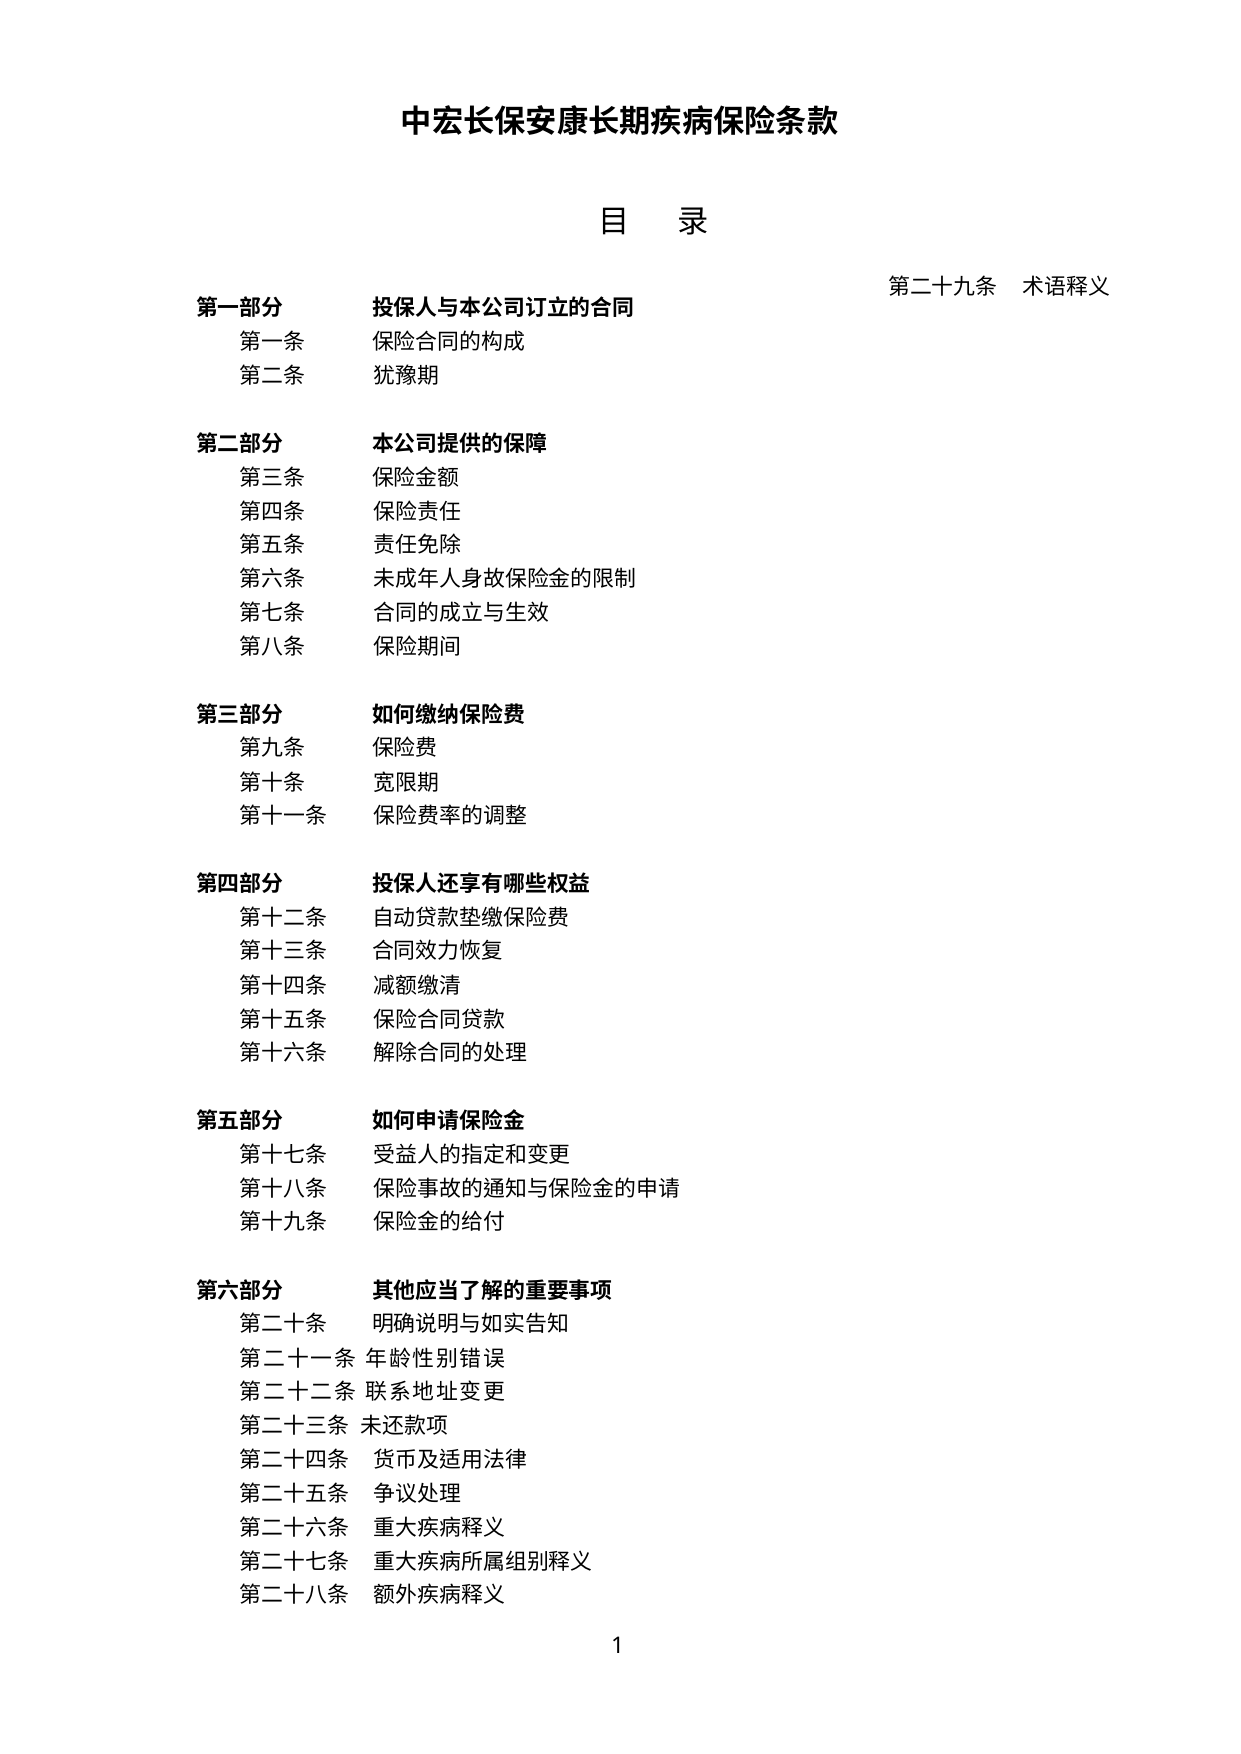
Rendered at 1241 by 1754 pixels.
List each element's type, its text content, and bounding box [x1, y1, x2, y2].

text 第二十七条 重大疾病所属组别释义 第二十八条 额外疾病释义 [239, 1546, 593, 1609]
text 第六部分 其他应当了解的重要事项 第二十条 明确说明与如实告知 [196, 1274, 613, 1338]
text 第二十四条 货币及适用法律 第二十五条 争议处理 [239, 1444, 527, 1508]
text 第五部分 如何申请保险金 [196, 1105, 680, 1135]
text 第十七条 受益人的指定和变更 [239, 1139, 680, 1169]
text 第二十一条 年龄性别错误第二十二条 联系地址变更第二十三条 未还款项 [239, 1343, 505, 1440]
text 第六条 未成年人身故保险金的限制 第七条 合同的成立与生效 [239, 563, 637, 626]
text 第十四条 减额缴清 [239, 970, 680, 1000]
text 第三部分 如何缴纳保险费 第九条 保险费 [196, 699, 525, 762]
text 目 录 [187, 199, 1119, 242]
text 第二条 犹豫期 [239, 360, 680, 390]
text 第二十九条 术语释义 [888, 271, 1119, 301]
text 第八条 保险期间 [239, 631, 680, 661]
text 第四条 保险责任 [239, 496, 680, 526]
text 第十八条 保险事故的通知与保险金的申请 第十九条 保险金的给付 [239, 1173, 680, 1236]
text 第一部分 投保人与本公司订立的合同 第一条 保险合同的构成 [196, 292, 635, 356]
text 第十一条 保险费率的调整 [239, 801, 680, 830]
text 第二十六条 重大疾病释义 [239, 1512, 680, 1542]
subtitle 中宏长保安康长期疾病保险条款 [401, 100, 1119, 141]
text 第十五条 保险合同贷款 第十六条 解除合同的处理 [239, 1003, 527, 1067]
text 第四部分 投保人还享有哪些权益 第十二条 自动贷款垫缴保险费 第十三条 合同效力恢复 [196, 868, 591, 965]
text 第二部分 本公司提供的保障 第三条 保险金额 [196, 428, 547, 491]
text 第十条 宽限期 [239, 767, 680, 797]
text 第五条 责任免除 [239, 529, 680, 559]
